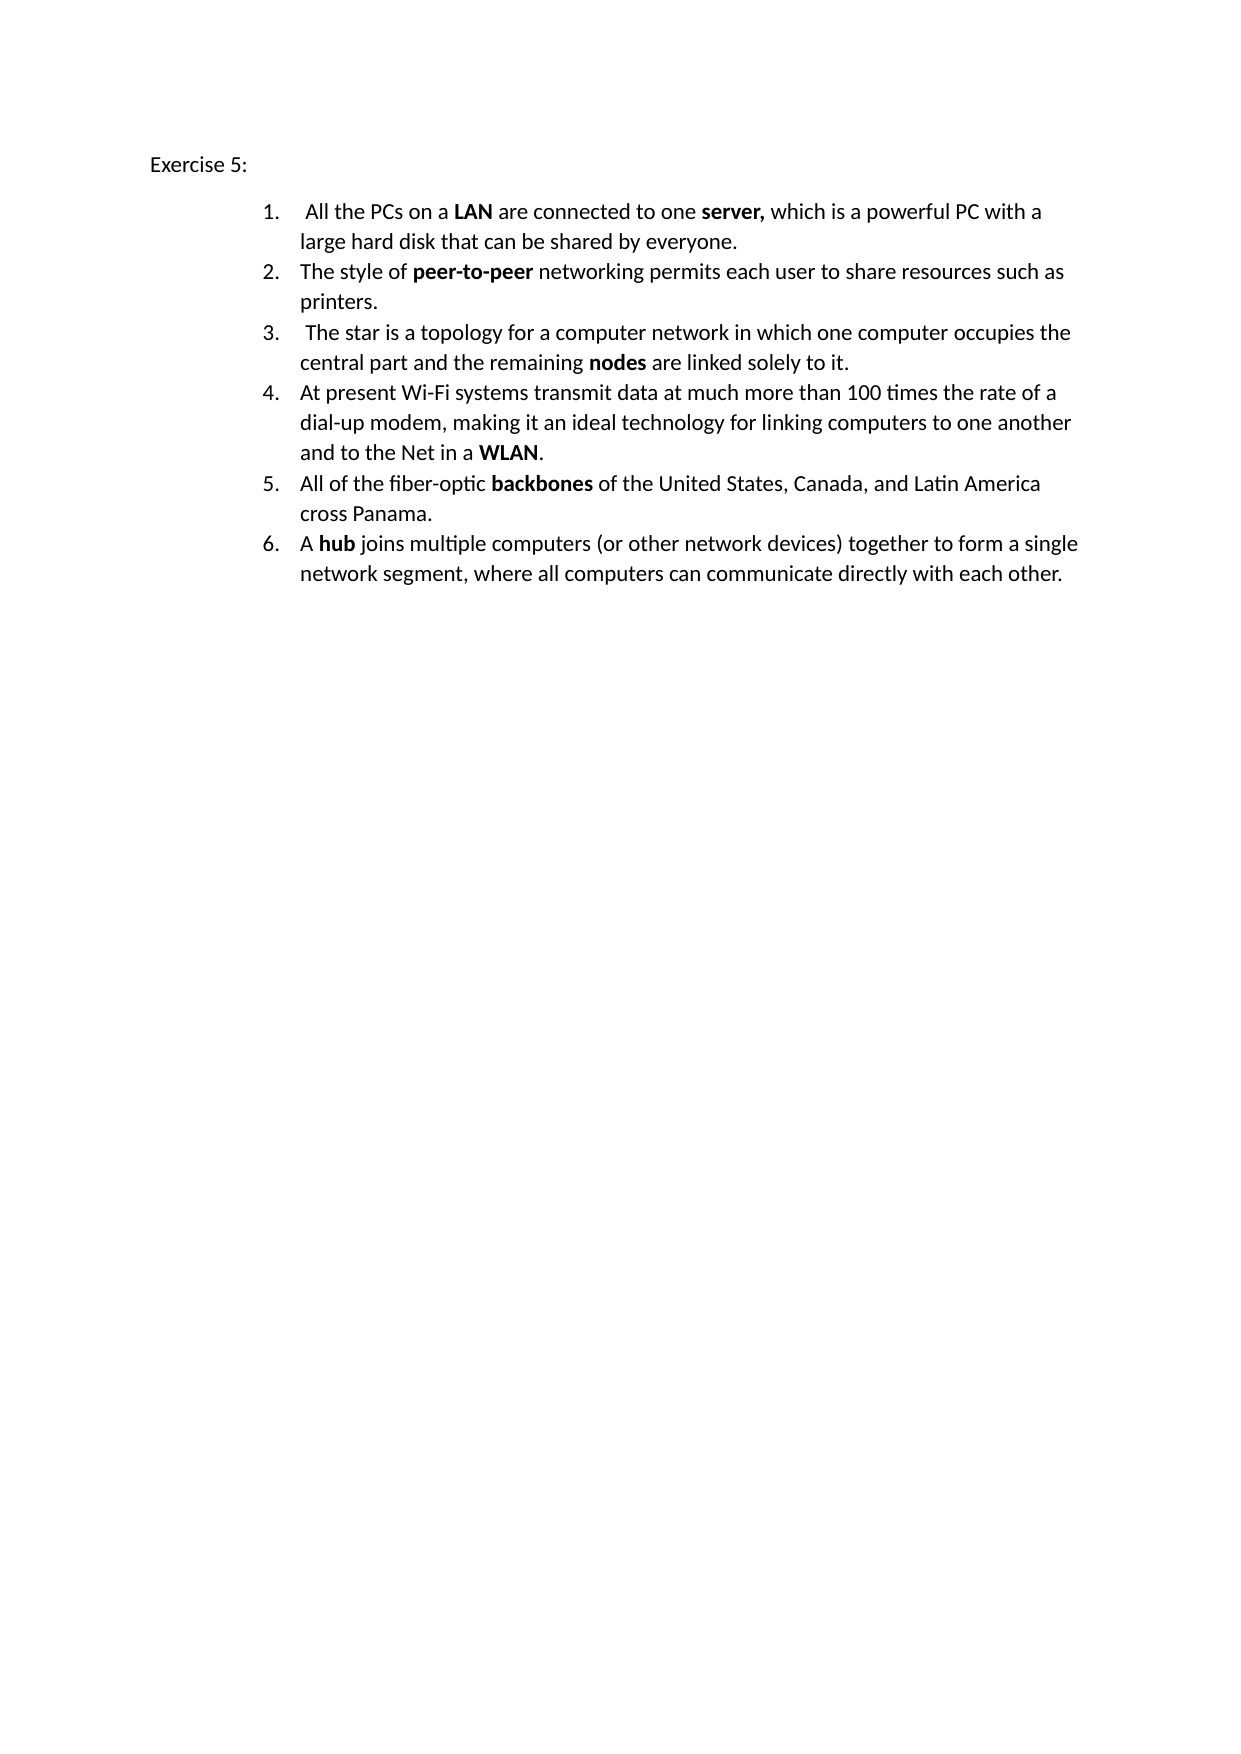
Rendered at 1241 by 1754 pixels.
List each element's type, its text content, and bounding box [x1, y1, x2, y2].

text Exercise 5: [150, 150, 1090, 178]
list The style of peer-to-peer networking permits each user to share resources such as printers. [262, 257, 1090, 316]
list All of the fiber-optic backbones of the United States, Canada, and Latin America cross Panama. [262, 469, 1090, 527]
list The star is a topology for a computer network in which one computer occupies the central part and the remaining nodes are linked solely to it. [262, 318, 1090, 376]
list A hub joins multiple computers (or other network devices) together to form a single network segment, where all computers can communicate directly with each other. [262, 529, 1090, 587]
list At present Wi-Fi systems transmit data at much more than 100 times the rate of a dial-up modem, making it an ideal technology for linking computers to one another and to the Net in a WLAN. [262, 378, 1090, 467]
list All the PCs on a LAN are connected to one server, which is a powerful PC with a large hard disk that can be shared by everyone. [262, 197, 1090, 255]
